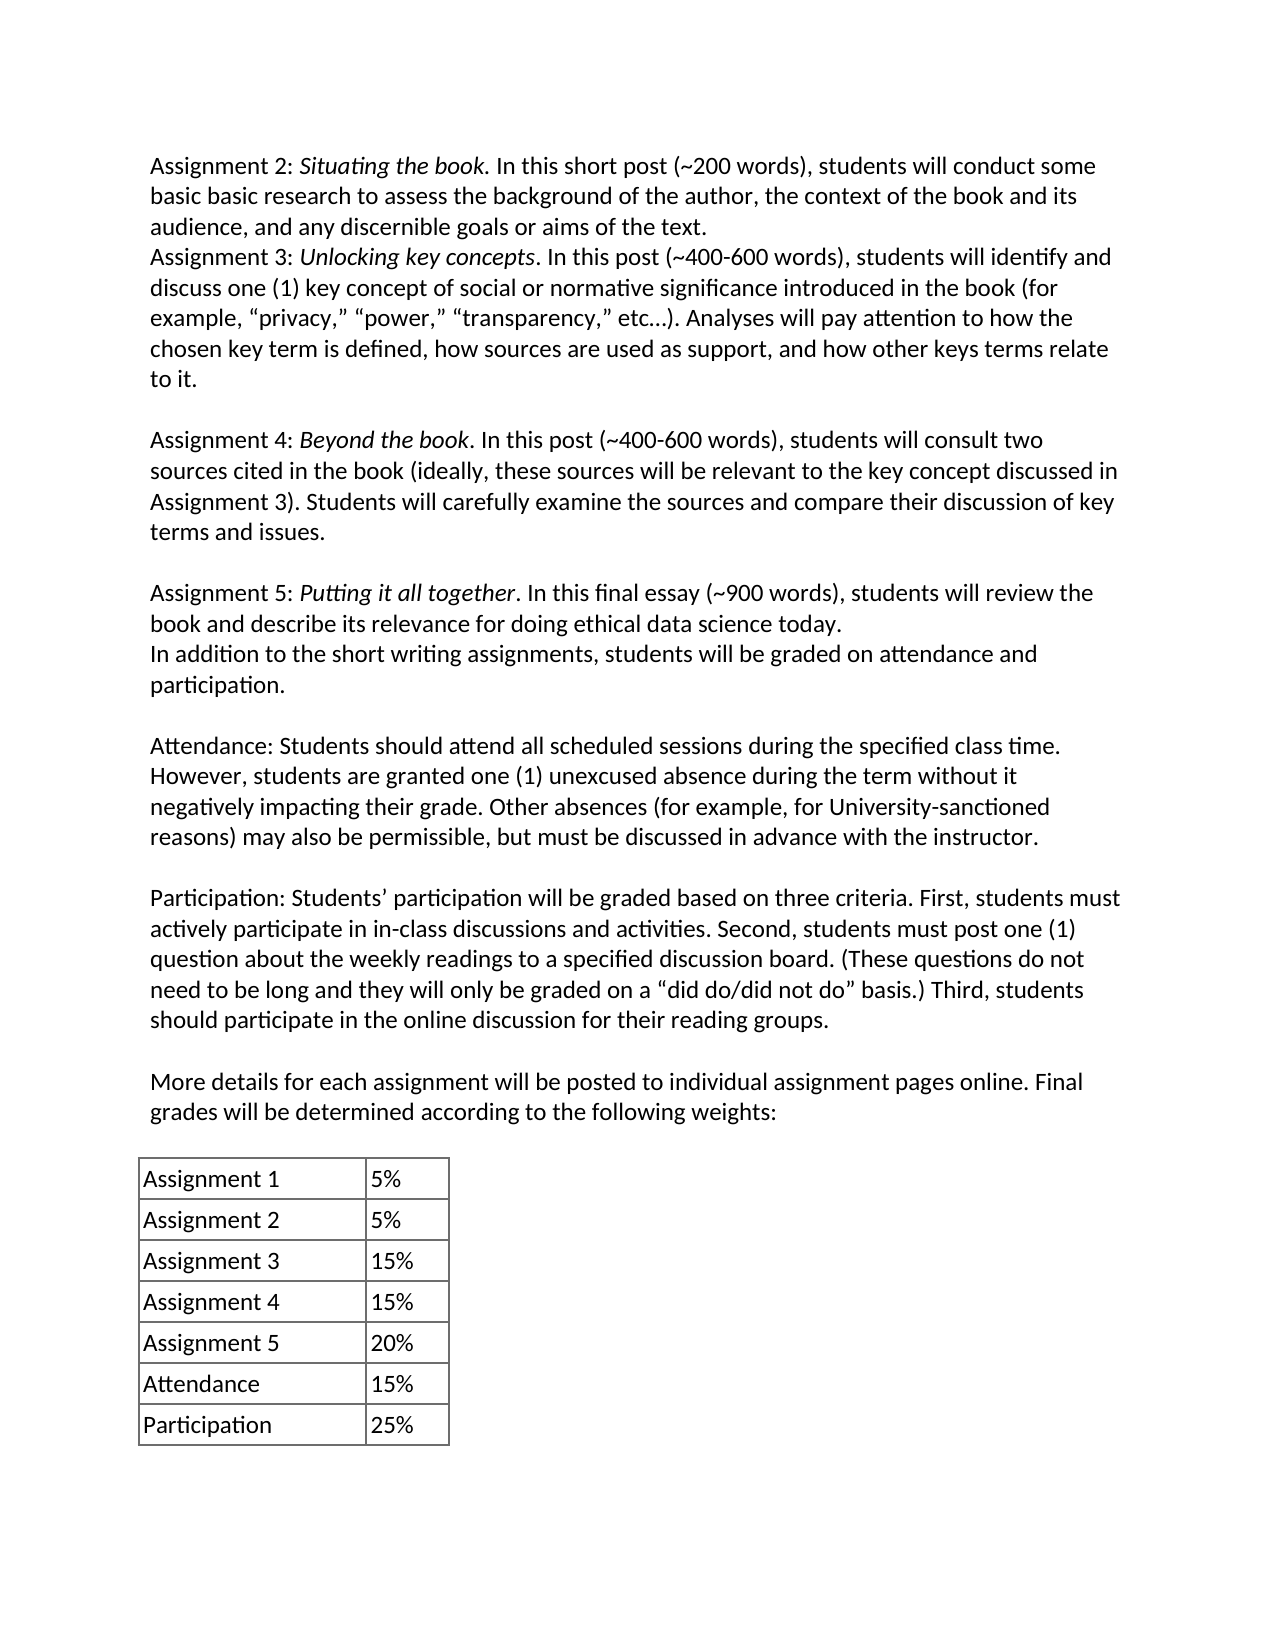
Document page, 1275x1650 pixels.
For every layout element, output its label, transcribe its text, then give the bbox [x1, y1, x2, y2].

table_cell Assignment 4 [140, 1282, 365, 1321]
text Assignment 5: Putting it all together. In this final essay (~900 words), students will review the book and describe its relevance for doing ethical data science today. [150, 577, 1125, 638]
text In addition to the short writing assignments, students will be graded on attendance and participation. [150, 638, 1125, 699]
table_header Assignment 1 [140, 1159, 365, 1198]
text Assignment 2: Situating the book. In this short post (~200 words), students will conduct some basic basic research to assess the background of the author, the context of the book and its audience, and any discernible goals or aims of the text. [150, 150, 1125, 242]
text Assignment 4: Beyond the book. In this post (~400-600 words), students will consult two sources cited in the book (ideally, these sources will be relevant to the key concept discussed in Assignment 3). Students will carefully examine the sources and compare their discussion of key terms and issues. [150, 425, 1125, 547]
table_cell Assignment 2 [140, 1200, 365, 1239]
text Attendance: Students should attend all scheduled sessions during the specified class time. However, students are granted one (1) unexcused absence during the term without it negatively impacting their grade. Other absences (for example, for University-sanctioned reasons) may also be permissible, but must be discussed in advance with the instructor. [150, 730, 1125, 852]
table_cell 15% [367, 1282, 448, 1321]
table_cell 25% [367, 1405, 448, 1444]
table_cell Assignment 5 [140, 1323, 365, 1362]
text More details for each assignment will be posted to individual assignment pages online. Final grades will be determined according to the following weights: [150, 1066, 1125, 1127]
table_cell Participation [140, 1405, 365, 1444]
table_cell 5% [367, 1200, 448, 1239]
table_cell Attendance [140, 1364, 365, 1403]
table_cell Assignment 3 [140, 1241, 365, 1280]
table_header 5% [367, 1159, 448, 1198]
text Participation: Students’ participation will be graded based on three criteria. First, students must actively participate in in-class discussions and activities. Second, students must post one (1) question about the weekly readings to a specified discussion board. (These questions do not need to be long and they will only be graded on a “did do/did not do” basis.) Third, students should participate in the online discussion for their reading groups. [150, 882, 1125, 1035]
table_cell 15% [367, 1364, 448, 1403]
table_cell 20% [367, 1323, 448, 1362]
table_cell 15% [367, 1241, 448, 1280]
text Assignment 3: Unlocking key concepts. In this post (~400-600 words), students will identify and discuss one (1) key concept of social or normative significance introduced in the book (for example, “privacy,” “power,” “transparency,” etc…). Analyses will pay attention to how the chosen key term is defined, how sources are used as support, and how other keys terms relate to it. [150, 242, 1125, 394]
